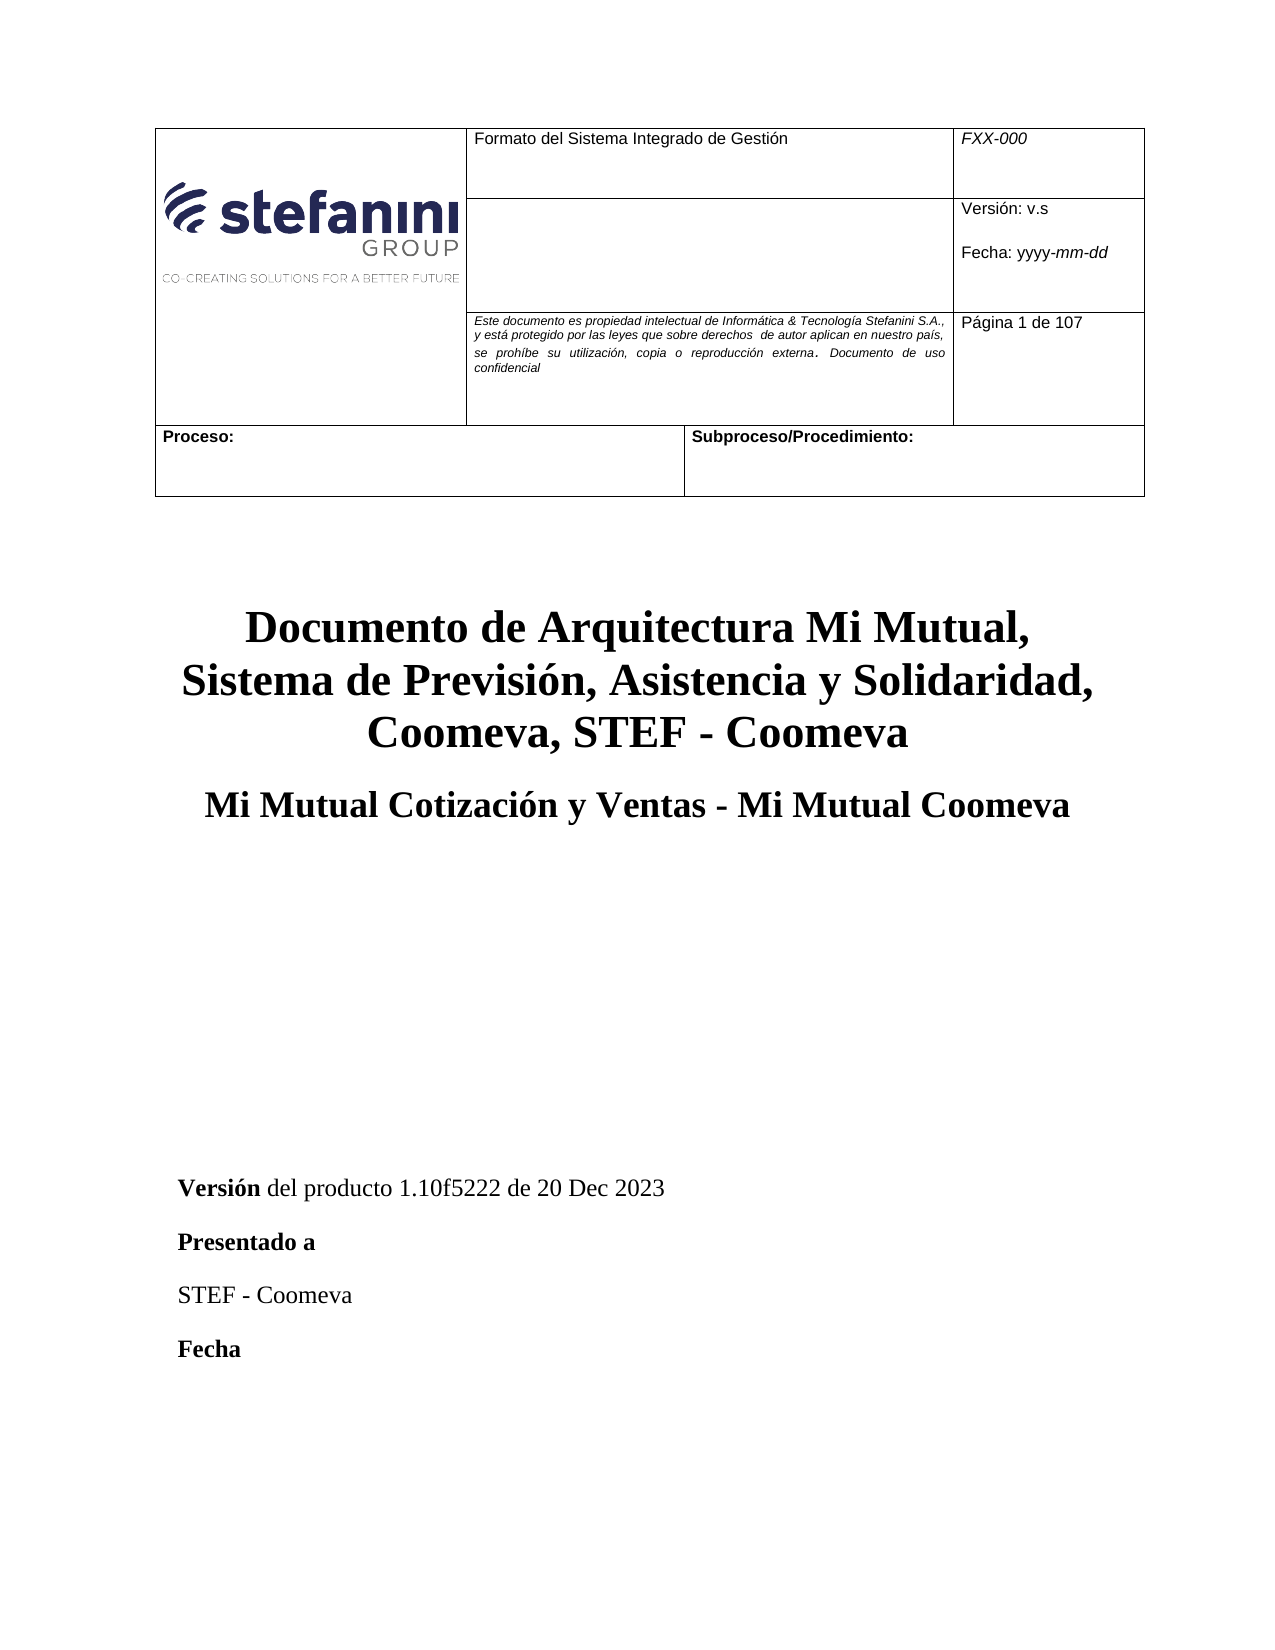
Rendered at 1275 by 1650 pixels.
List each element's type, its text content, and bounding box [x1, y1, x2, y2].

text STEF - Coomeva [177, 1281, 1098, 1309]
picture [162, 182, 460, 286]
title Documento de Arquitectura Mi Mutual, Sistema de Previsión, Asistencia y Solidaridad, Coomeva, STEF - Coomeva [177, 599, 1098, 757]
text Fecha [177, 1334, 1098, 1363]
subtitle Mi Mutual Cotización y Ventas - Mi Mutual Coomeva [177, 782, 1098, 826]
text Versión del producto 1.10f5222 de 20 Dec 2023 [177, 1173, 1098, 1202]
text Presentado a [177, 1227, 1098, 1256]
